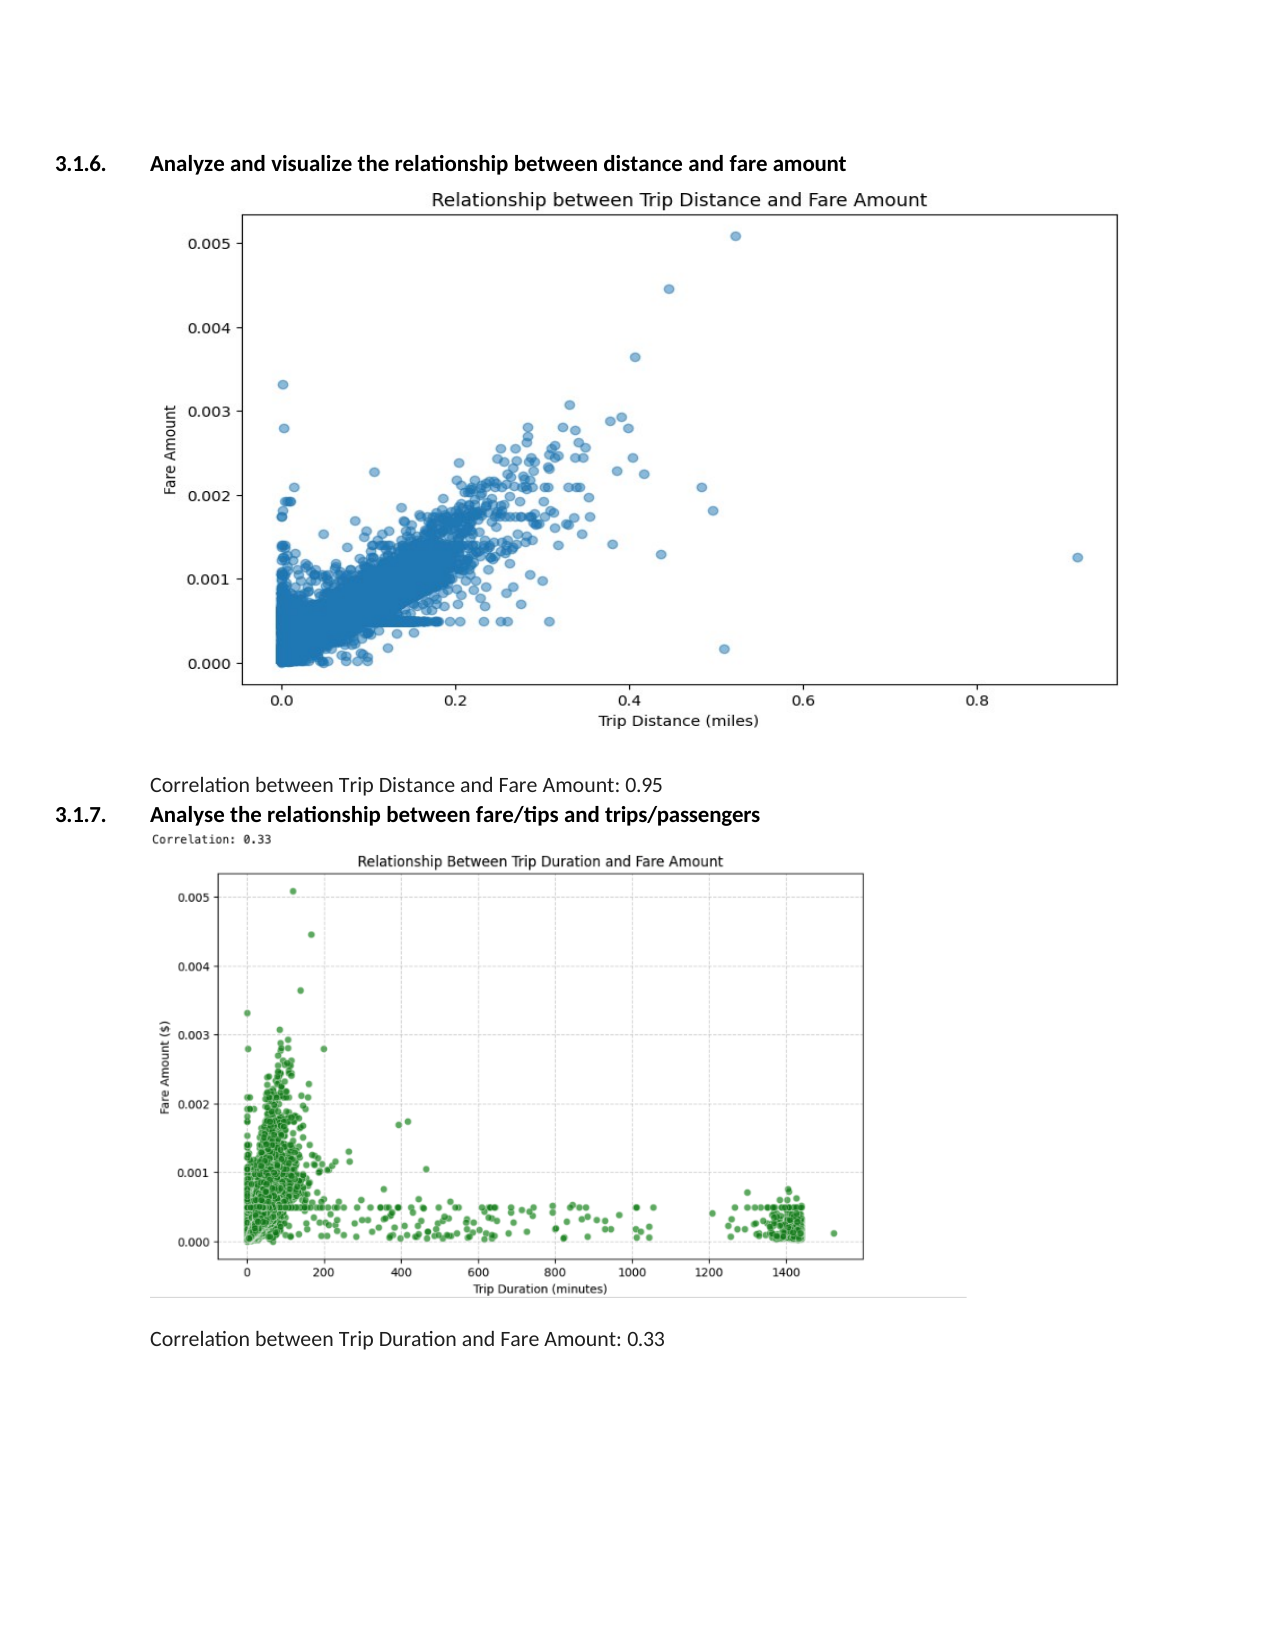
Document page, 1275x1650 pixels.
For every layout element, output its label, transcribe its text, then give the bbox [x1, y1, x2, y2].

text Correlation between Trip Distance and Fare Amount: 0.95 [150, 771, 1200, 797]
text Correlation between Trip Duration and Fare Amount: 0.33 [150, 1326, 1200, 1352]
picture [164, 192, 1119, 729]
list Analyse the relationship between fare/tips and trips/passengers [55, 800, 1200, 828]
list Analyze and visualize the relationship between distance and fare amount [55, 149, 1200, 177]
picture [150, 831, 967, 1299]
